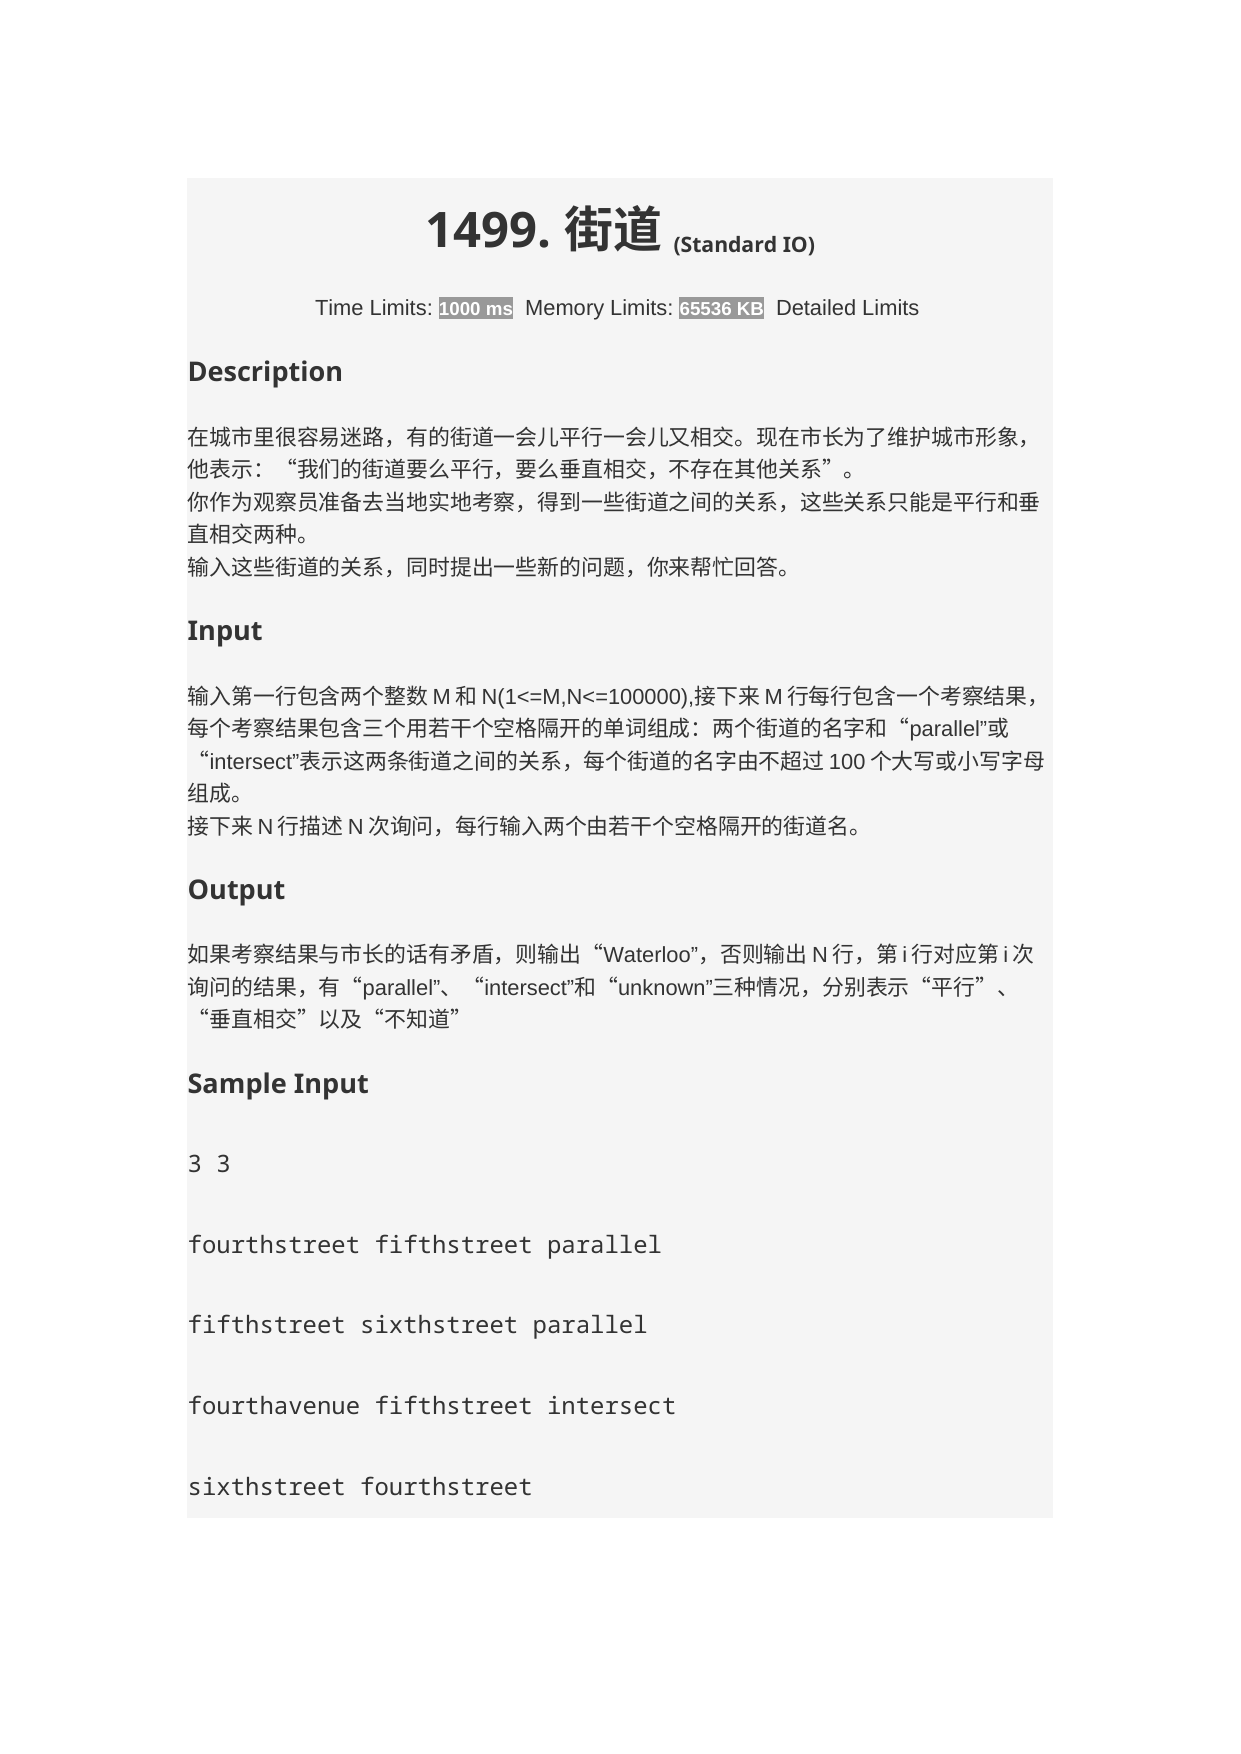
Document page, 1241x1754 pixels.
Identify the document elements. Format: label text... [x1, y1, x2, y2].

text 如果考察结果与市长的话有矛盾，则输出“Waterloo”，否则输出N行，第i行对应第i次询问的结果，有“parallel”、“intersect”和“unknown”三种情况，分别表示“平行”、“垂直相交”以及“不知道” [187, 937, 1053, 1034]
text Description [187, 339, 1053, 404]
text fourthavenue fifthstreet intersect [187, 1373, 1053, 1438]
text 1499. 街道 (Standard IO) [187, 178, 1053, 275]
text Input [187, 598, 1053, 663]
text sixthstreet fourthstreet [187, 1453, 1053, 1518]
text 输入第一行包含两个整数M和N(1<=M,N<=100000),接下来M行每行包含一个考察结果，每个考察结果包含三个用若干个空格隔开的单词组成：两个街道的名字和“parallel”或“intersect”表示这两条街道之间的关系，每个街道的名字由不超过100个大写或小写字母组成。 接下来N行描述N次询问，每行输入两个由若干个空格隔开的街道名。 [187, 678, 1053, 841]
text fourthstreet fifthstreet parallel [187, 1211, 1053, 1276]
text Output [187, 856, 1053, 921]
text Sample Input [187, 1050, 1053, 1115]
text 3 3 [187, 1131, 1053, 1196]
text Time Limits: 1000 ms Memory Limits: 65536 KB Detailed Limits [187, 291, 1053, 323]
text fifthstreet sixthstreet parallel [187, 1292, 1053, 1357]
text 在城市里很容易迷路，有的街道一会儿平行一会儿又相交。现在市长为了维护城市形象，他表示：“我们的街道要么平行，要么垂直相交，不存在其他关系”。 你作为观察员准备去当地实地考察，得到一些街道之间的关系，这些关系只能是平行和垂直相交两种。 输入这些街道的关系，同时提出一些新的问题，你来帮忙回答。 [187, 419, 1053, 582]
